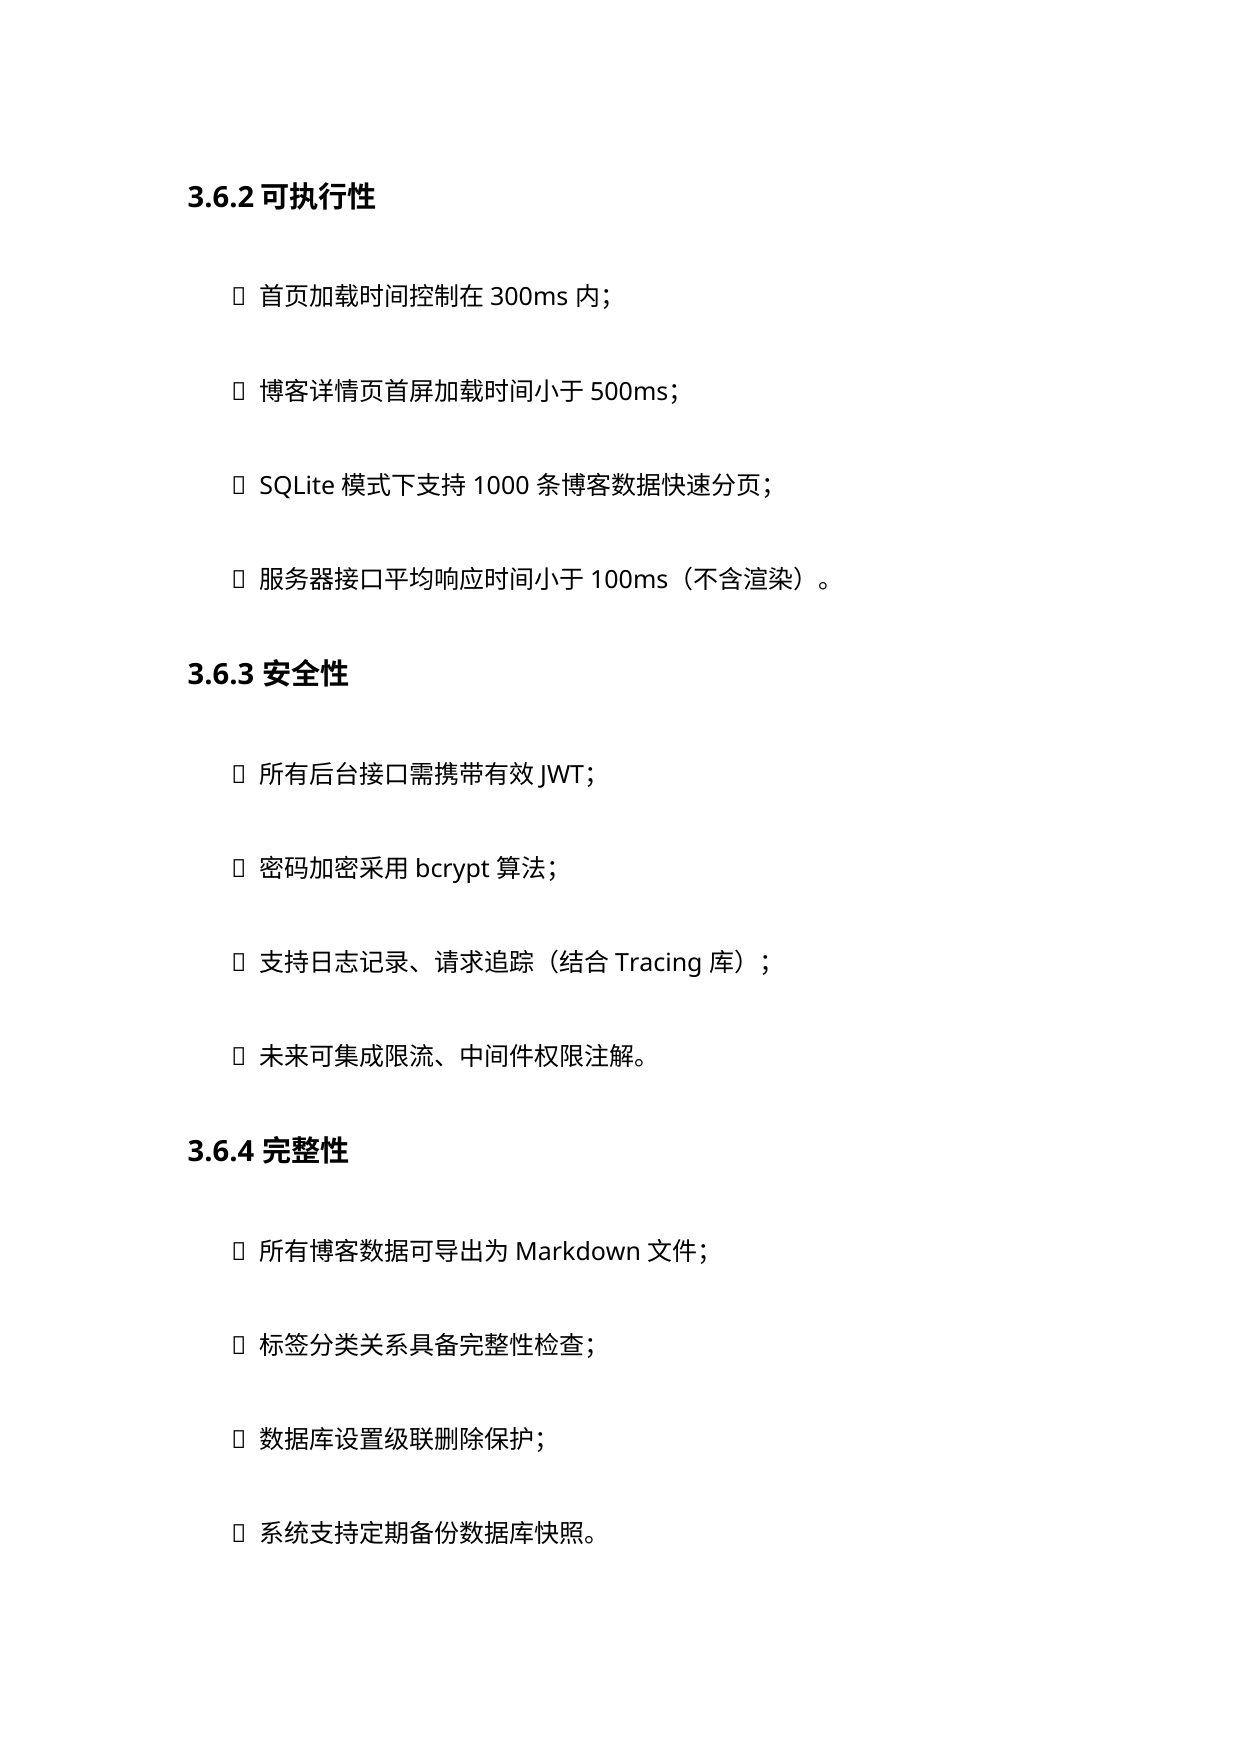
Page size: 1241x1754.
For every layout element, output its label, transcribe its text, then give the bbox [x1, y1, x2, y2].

text  所有博客数据可导出为 Markdown 文件； [231, 1217, 1053, 1282]
text 3.6.3 安全性 [187, 639, 1053, 704]
text  服务器接口平均响应时间小于 100ms（不含渲染）。 [231, 545, 1053, 610]
text  标签分类关系具备完整性检查； [231, 1311, 1053, 1376]
text  密码加密采用 bcrypt 算法； [231, 834, 1053, 899]
text  首页加载时间控制在 300ms 内； [231, 262, 1053, 327]
text 3.6.4 完整性 [187, 1116, 1053, 1181]
text  博客详情页首屏加载时间小于 500ms； [231, 357, 1053, 422]
text 3.6.2可执行性 [187, 162, 1053, 227]
text  所有后台接口需携带有效 JWT； [231, 740, 1053, 805]
text  未来可集成限流、中间件权限注解。 [231, 1022, 1053, 1087]
text  SQLite 模式下支持 1000 条博客数据快速分页； [231, 451, 1053, 516]
text  系统支持定期备份数据库快照。 [231, 1499, 1053, 1564]
text  数据库设置级联删除保护； [231, 1405, 1053, 1470]
text  支持日志记录、请求追踪（结合 Tracing 库）； [231, 928, 1053, 993]
